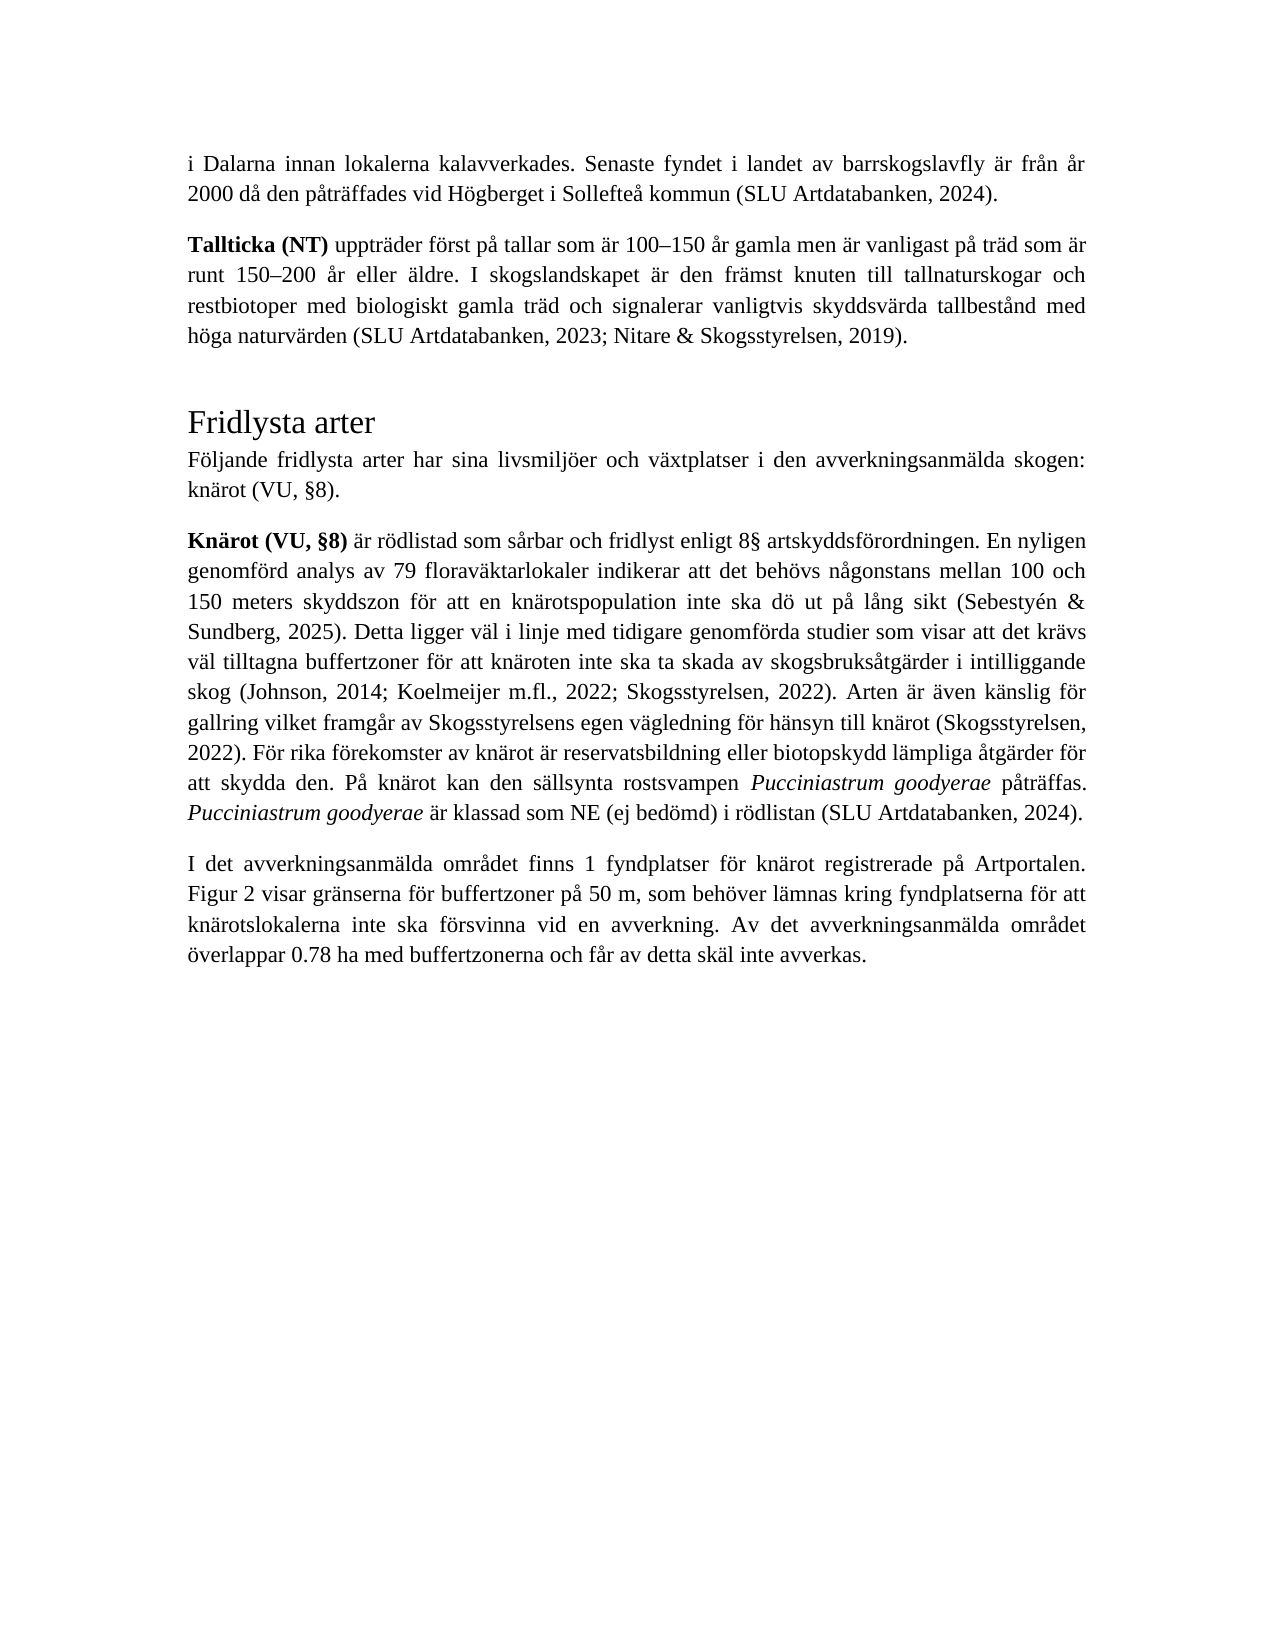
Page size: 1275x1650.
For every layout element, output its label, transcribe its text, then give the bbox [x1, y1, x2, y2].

text Tallticka (NT) uppträder först på tallar som är 100–150 år gamla men är vanligast på träd som är runt 150–200 år eller äldre. I skogslandskapet är den främst knuten till tallnaturskogar och restbiotoper med biologiskt gamla träd och signalerar vanligtvis skyddsvärda tallbestånd med höga naturvärden (SLU Artdatabanken, 2023; Nitare & Skogsstyrelsen, 2019). [187, 231, 1087, 348]
text Knärot (VU, §8) är rödlistad som sårbar och fridlyst enligt 8§ artskyddsförordningen. En nyligen genomförd analys av 79 floraväktarlokaler indikerar att det behövs någonstans mellan 100 och 150 meters skyddszon för att en knärotspopulation inte ska dö ut på lång sikt (Sebestyén & Sundberg, 2025). Detta ligger väl i linje med tidigare genomförda studier som visar att det krävs väl tilltagna buffertzoner för att knäroten inte ska ta skada av skogsbruksåtgärder i intilliggande skog (Johnson, 2014; Koelmeijer m.fl., 2022; Skogsstyrelsen, 2022). Arten är även känslig för gallring vilket framgår av Skogsstyrelsens egen vägledning för hänsyn till knärot (Skogsstyrelsen, 2022). För rika förekomster av knärot är reservatsbildning eller biotopskydd lämpliga åtgärder för att skydda den. På knärot kan den sällsynta rostsvampen Pucciniastrum goodyerae påträffas. Pucciniastrum goodyerae är klassad som NE (ej bedömd) i rödlistan (SLU Artdatabanken, 2024). [187, 527, 1087, 826]
text I det avverkningsanmälda området finns 1 fyndplatser för knärot registrerade på Artportalen. Figur 2 visar gränserna för buffertzoner på 50 m, som behöver lämnas kring fyndplatserna för att knärotslokalerna inte ska försvinna vid en avverkning. Av det avverkningsanmälda området överlappar 0.78 ha med buffertzonerna och får av detta skäl inte avverkas. [187, 850, 1087, 967]
text Följande fridlysta arter har sina livsmiljöer och växtplatser i den avverkningsanmälda skogen: knärot (VU, §8). [187, 446, 1087, 503]
subtitle Fridlysta arter [187, 402, 1087, 440]
